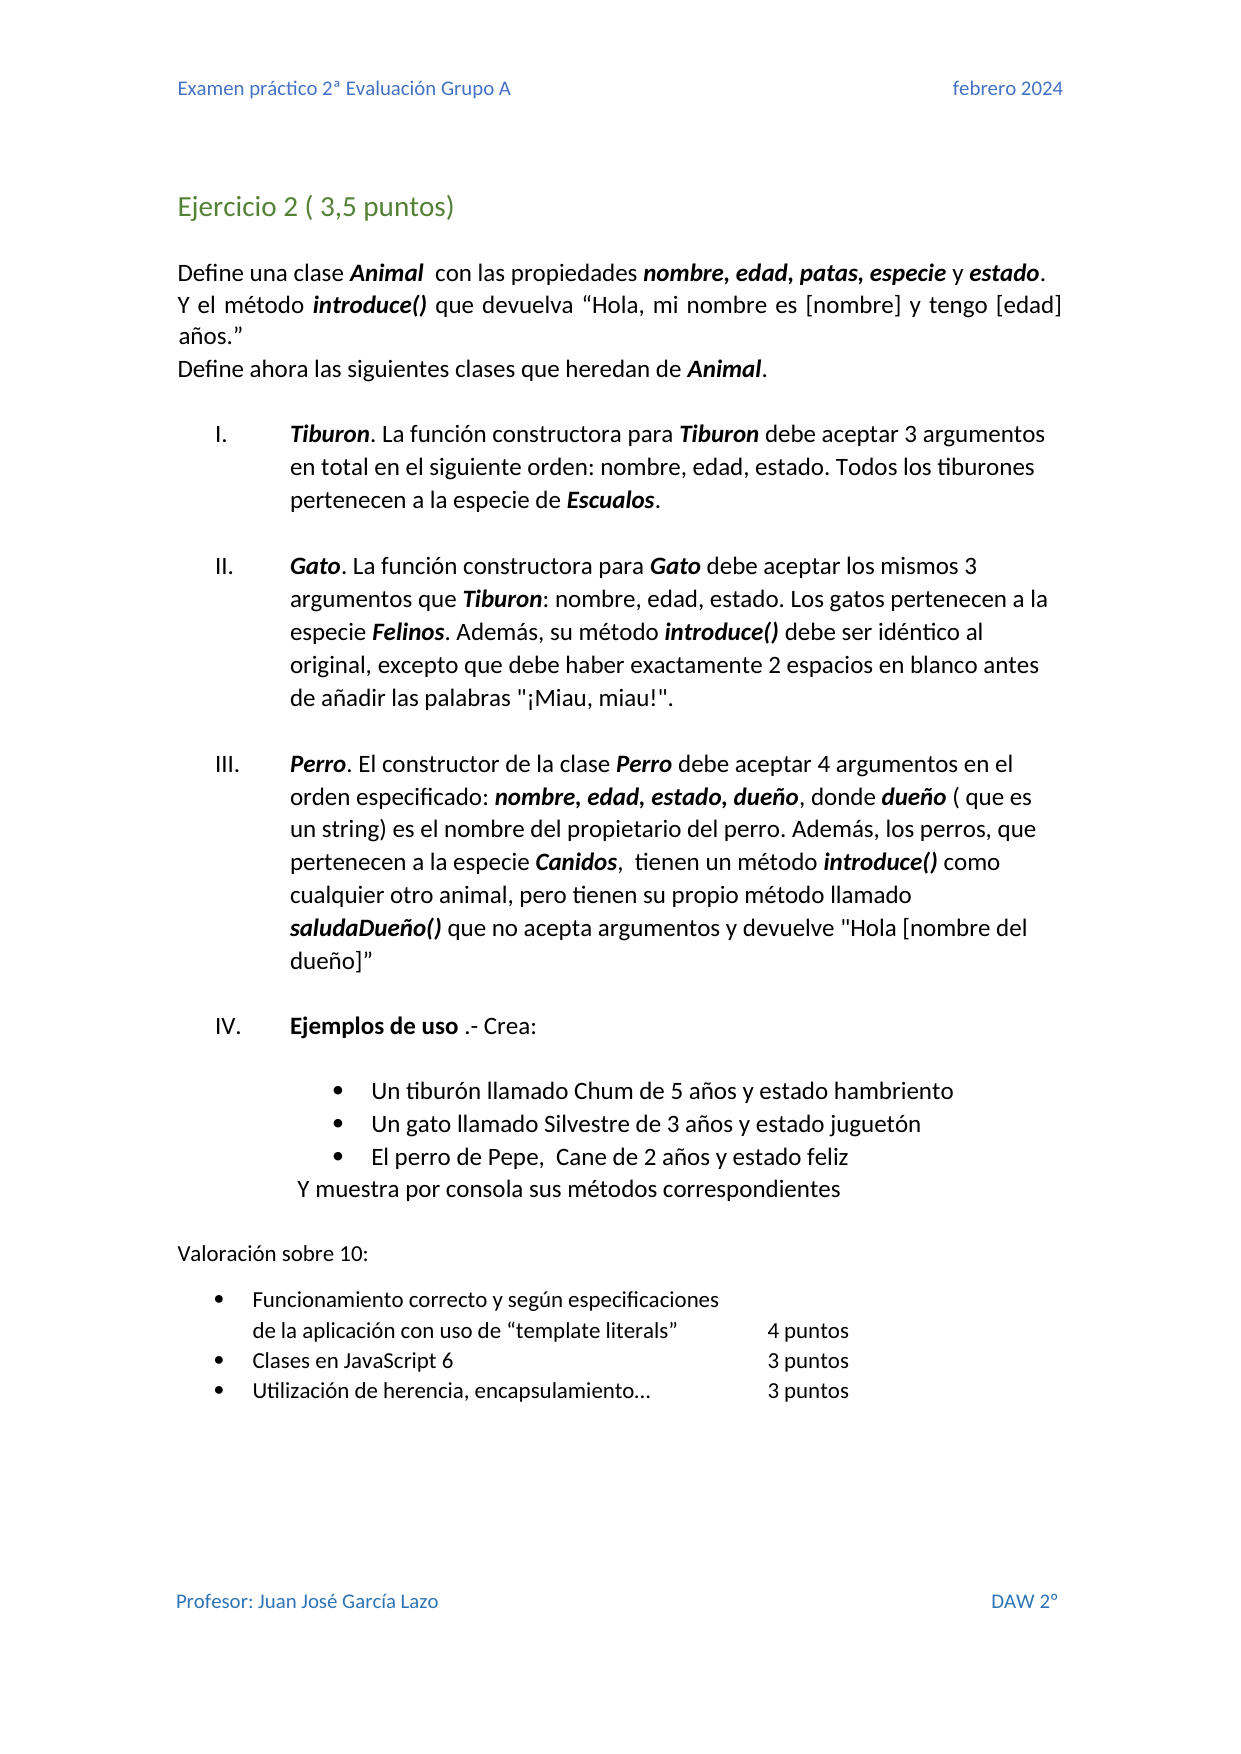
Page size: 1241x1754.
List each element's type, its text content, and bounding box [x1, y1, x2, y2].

list Tiburon. La función constructora para Tiburon debe aceptar 3 argumentos en total en el siguiente orden: nombre, edad, estado. Todos los tiburones pertenecen a la especie de Escualos. [215, 418, 1063, 515]
list Funcionamiento correcto y según especificaciones [215, 1286, 1063, 1314]
text Y muestra por consola sus métodos correspondientes [252, 1174, 1063, 1204]
list Utilización de herencia, encapsulamiento… 3 puntos [215, 1376, 1063, 1404]
subtitle Ejercicio 2 ( 3,5 puntos) [177, 188, 1063, 224]
list Ejemplos de uso .- Crea: [215, 1010, 1063, 1041]
list El perro de Pepe, Cane de 2 años y estado feliz [333, 1141, 1063, 1171]
text Valoración sobre 10: [177, 1239, 1063, 1267]
text Y el método introduce() que devuelva “Hola, mi nombre es [nombre] y tengo [edad] años.” [177, 289, 1063, 351]
list Un tiburón llamado Chum de 5 años y estado hambriento [333, 1075, 1063, 1105]
list Un gato llamado Silvestre de 3 años y estado juguetón [333, 1108, 1063, 1138]
list Gato. La función constructora para Gato debe aceptar los mismos 3 argumentos que Tiburon: nombre, edad, estado. Los gatos pertenecen a la especie Felinos. Además, su método introduce() debe ser idéntico al original, excepto que debe haber exactamente 2 espacios en blanco antes de añadir las palabras "¡Miau, miau!". [215, 550, 1063, 712]
text Define ahora las siguientes clases que heredan de Animal. [177, 353, 1063, 383]
list de la aplicación con uso de “template literals” 4 puntos [252, 1316, 1063, 1344]
list Perro. El constructor de la clase Perro debe aceptar 4 argumentos en el orden especificado: nombre, edad, estado, dueño, donde dueño ( que es un string) es el nombre del propietario del perro. Además, los perros, que pertenecen a la especie Canidos, tienen un método introduce() como cualquier otro animal, pero tienen su propio método llamado saludaDueño() que no acepta argumentos y devuelve "Hola [nombre del dueño]” [215, 748, 1063, 976]
list Clases en JavaScript 6 3 puntos [215, 1346, 1063, 1374]
text Define una clase Animal con las propiedades nombre, edad, patas, especie y estado. [177, 257, 1063, 287]
